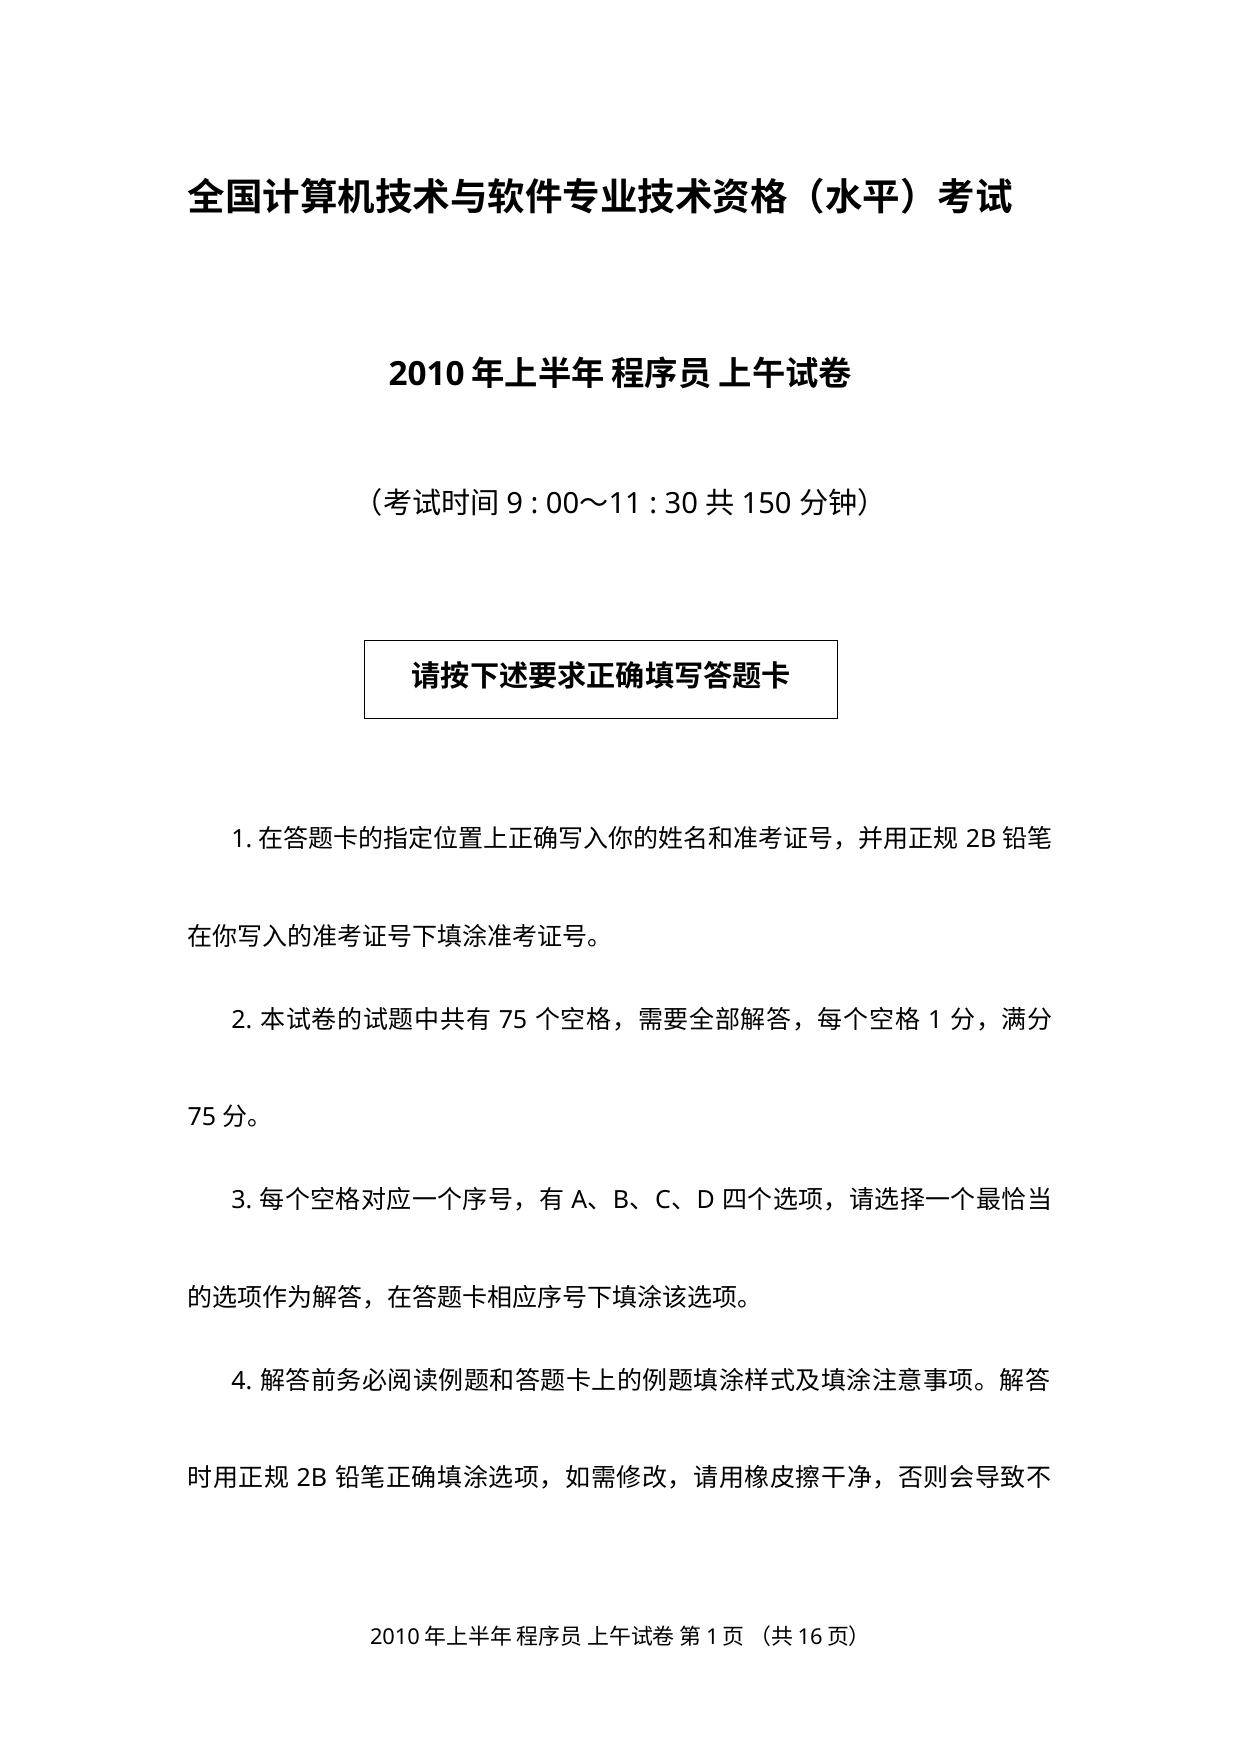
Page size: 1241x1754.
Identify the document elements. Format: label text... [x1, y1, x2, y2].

table_header 请按下述要求正确填写答题卡 [365, 641, 837, 718]
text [187, 1346, 1053, 1508]
text 3. 每个空格对应一个序号，有 A、B、C、D 四个选项，请选择一个最恰当的选项作为解答，在答题卡相应序号下填涂该选项。 [187, 1165, 1053, 1328]
text 1. 在答题卡的指定位置上正确写入你的姓名和准考证号，并用正规 2B 铅笔在你写入的准考证号下填涂准考证号。 [187, 804, 1053, 967]
text 2. 本试卷的试题中共有 75 个空格，需要全部解答，每个空格 1 分，满分 75 分。 [187, 985, 1053, 1147]
text （考试时间 9 : 00～11 : 30 共 150 分钟） [187, 469, 1053, 534]
text 2010年上半年 程序员 上午试卷 [187, 339, 1053, 453]
text 全国计算机技术与软件专业技术资格（水平）考试 [187, 162, 1053, 227]
